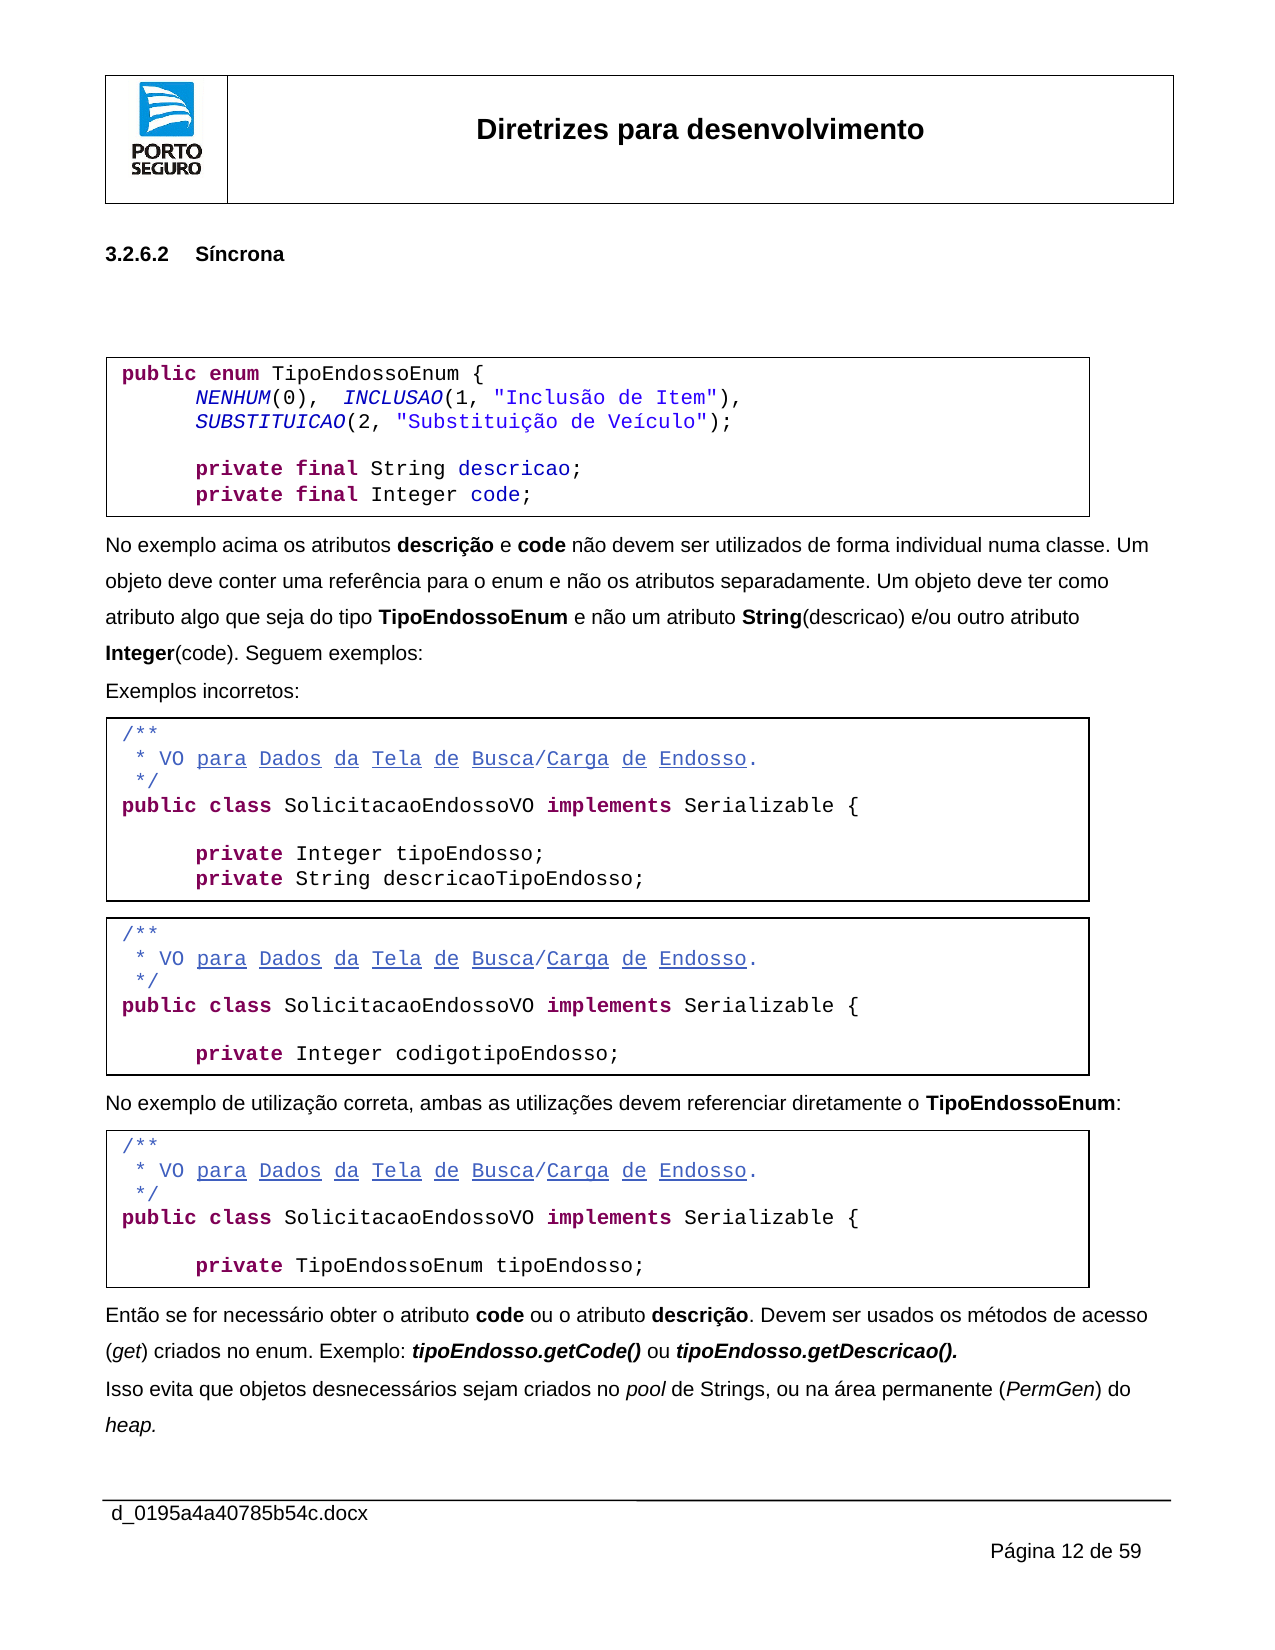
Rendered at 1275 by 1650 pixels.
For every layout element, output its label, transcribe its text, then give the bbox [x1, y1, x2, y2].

text No exemplo de utilização correta, ambas as utilizações devem referenciar diretamente o TipoEndossoEnum: [105, 1091, 1170, 1115]
text Então se for necessário obter o atributo code ou o atributo descrição. Devem ser usados os métodos de acesso (get) criados no enum. Exemplo: tipoEndosso.getCode() ou tipoEndosso.getDescricao(). [105, 1303, 1170, 1363]
text Isso evita que objetos desnecessários sejam criados no pool de Strings, ou na área permanente (PermGen) do heap. [105, 1377, 1170, 1437]
subtitle Síncrona [105, 242, 1170, 266]
text No exemplo acima os atributos descrição e code não devem ser utilizados de forma individual numa classe. Um objeto deve conter uma referência para o enum e não os atributos separadamente. Um objeto deve ter como atributo algo que seja do tipo TipoEndossoEnum e não um atributo String(descricao) e/ou outro atributo Integer(code). Seguem exemplos: [105, 533, 1170, 664]
text Exemplos incorretos: [105, 678, 1170, 702]
picture [128, 78, 205, 179]
